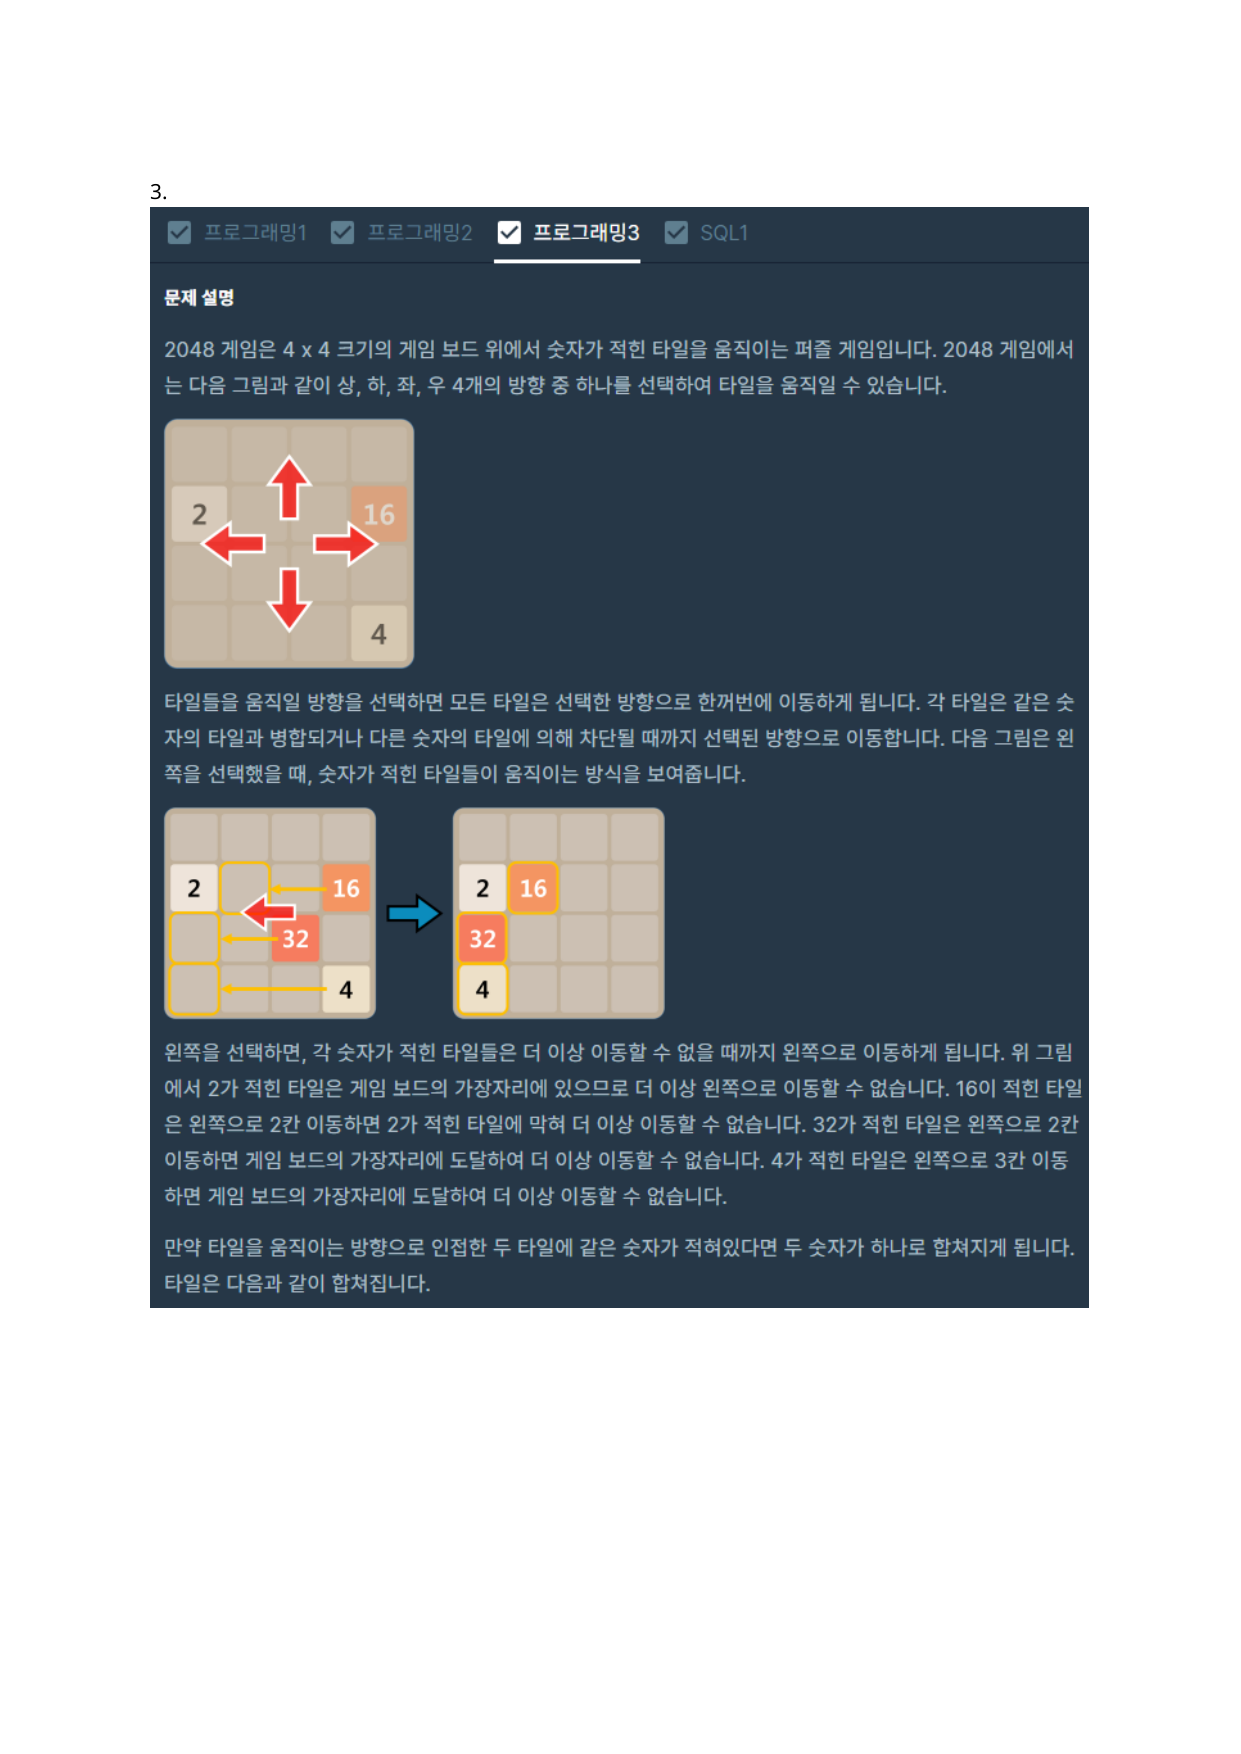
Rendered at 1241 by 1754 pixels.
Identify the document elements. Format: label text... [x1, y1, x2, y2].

picture [150, 207, 1089, 1308]
